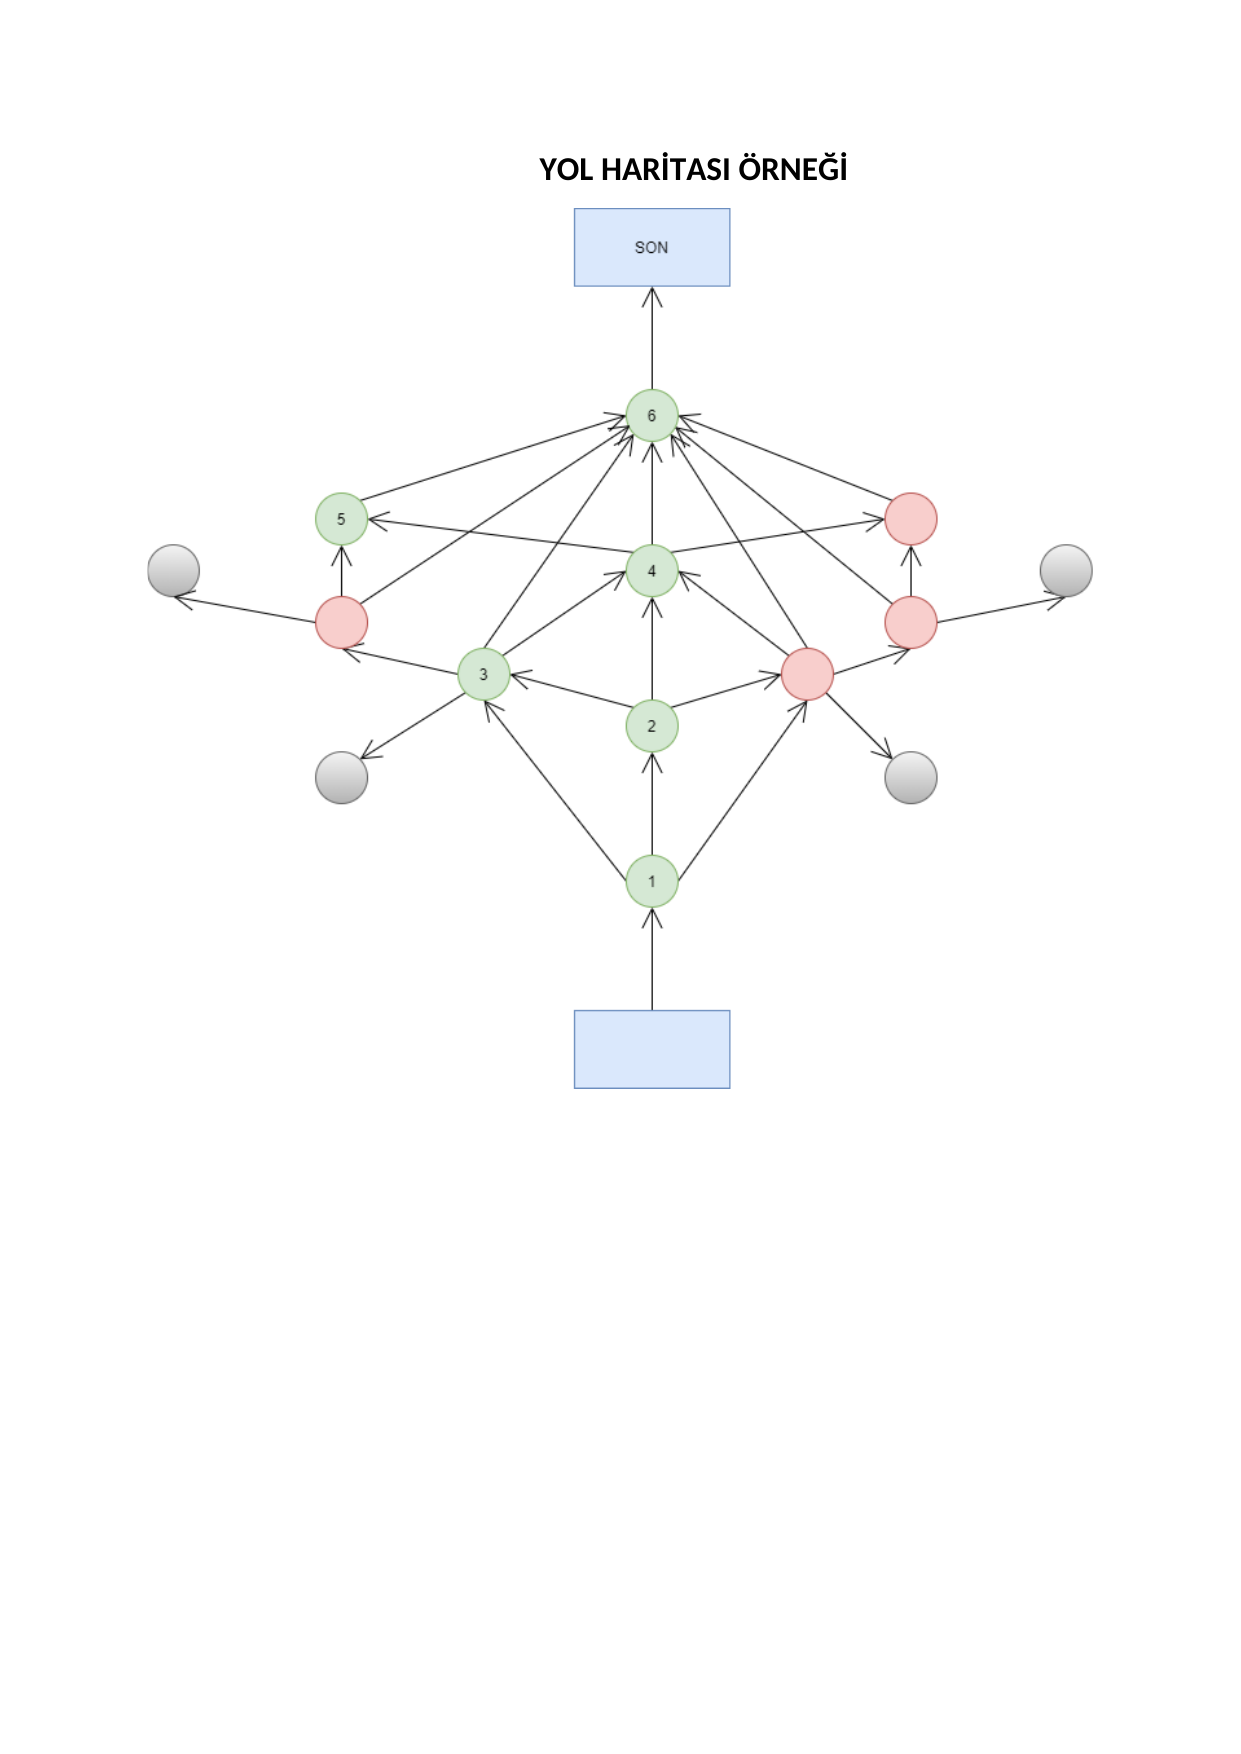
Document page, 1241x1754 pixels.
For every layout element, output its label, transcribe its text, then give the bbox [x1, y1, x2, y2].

text YOL HARİTASI ÖRNEĞİ [295, 148, 1093, 188]
picture [147, 208, 1093, 1089]
